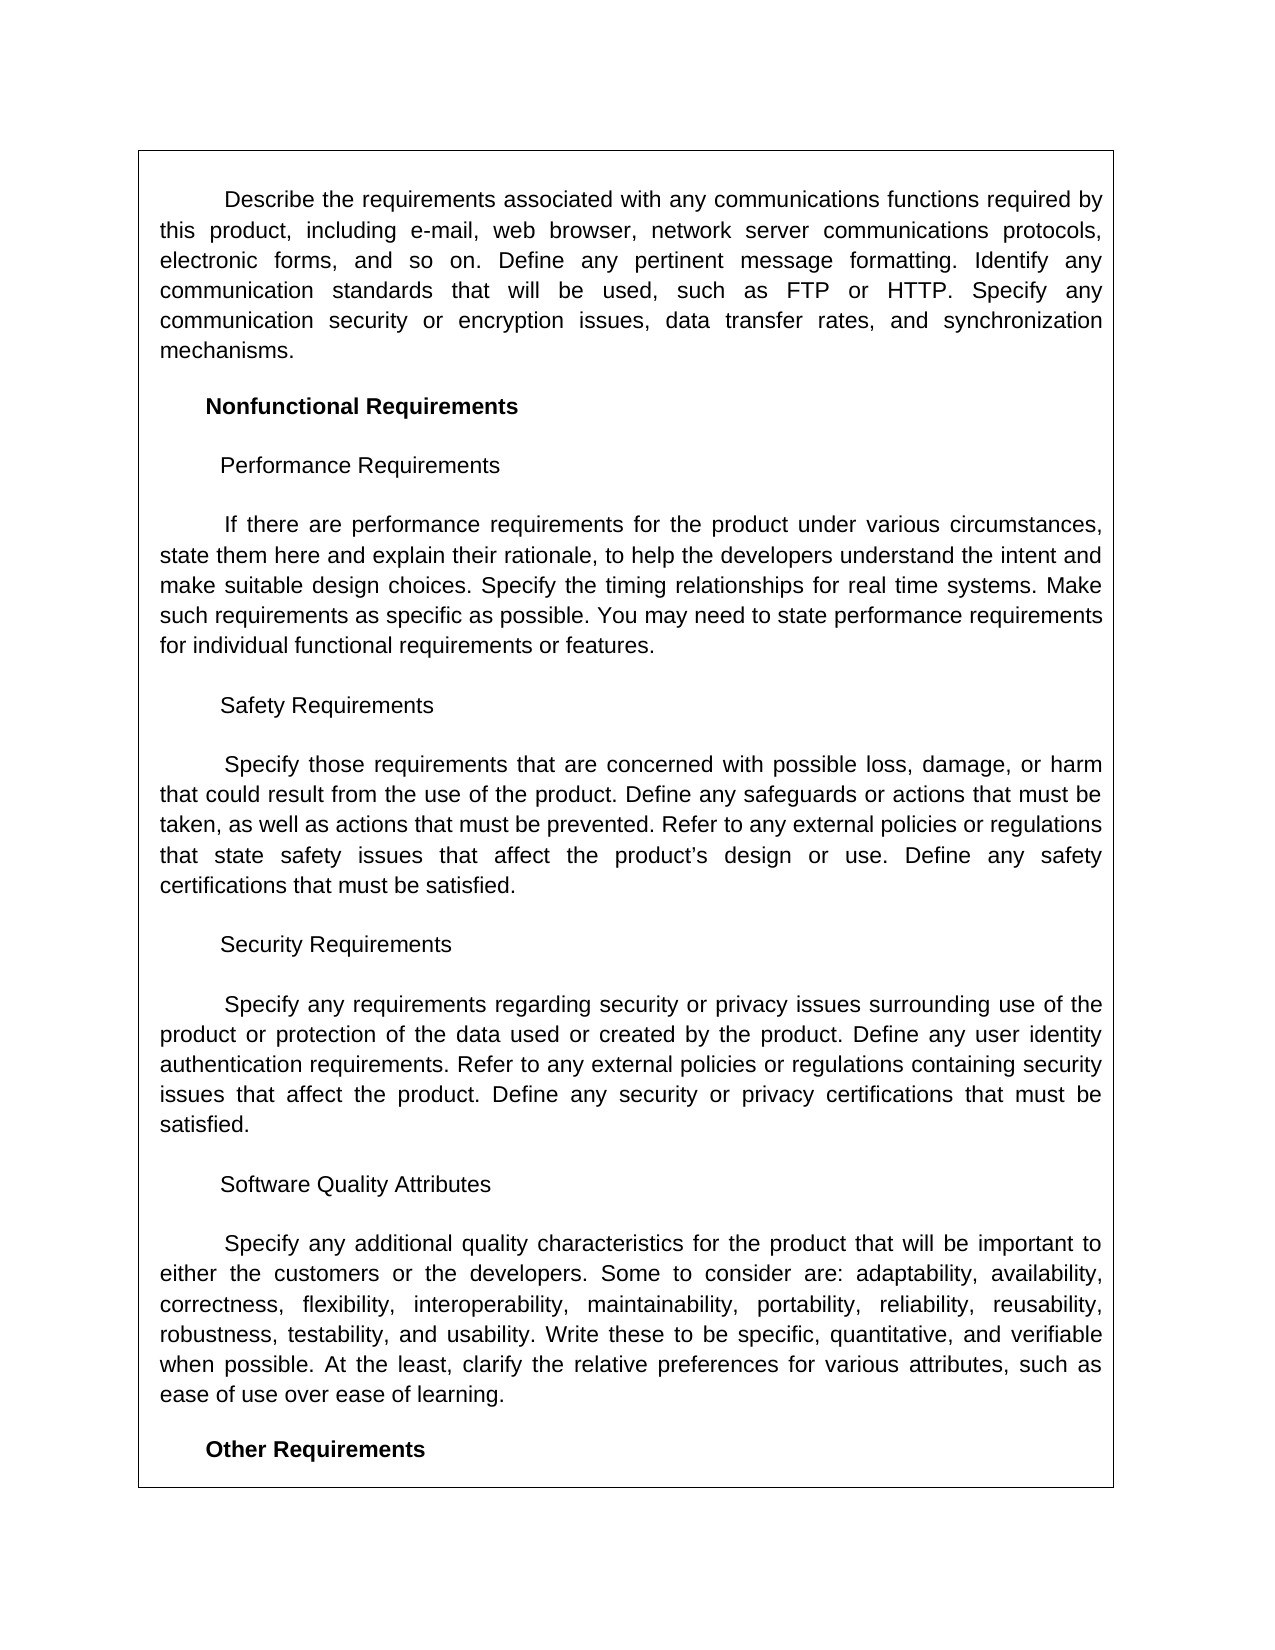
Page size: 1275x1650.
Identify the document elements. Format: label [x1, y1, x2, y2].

table_cell [139, 151, 1113, 1487]
